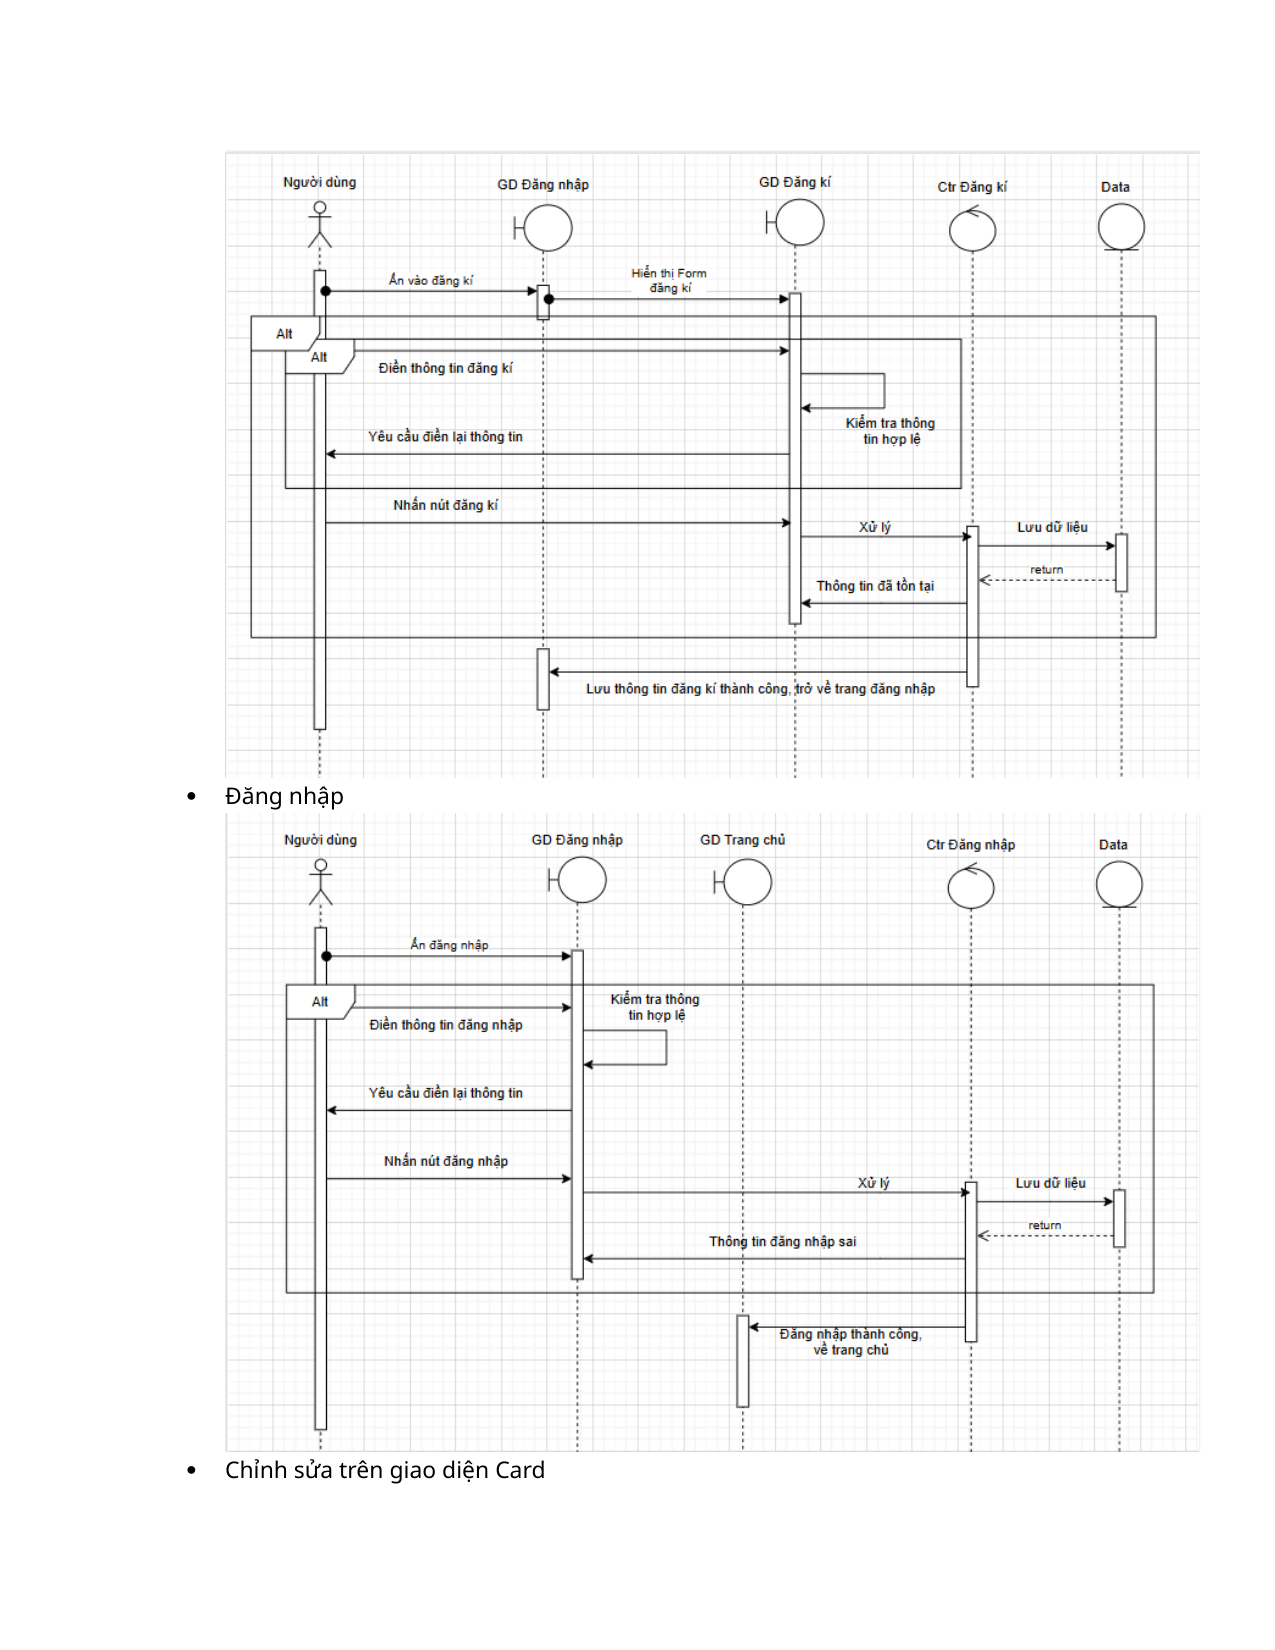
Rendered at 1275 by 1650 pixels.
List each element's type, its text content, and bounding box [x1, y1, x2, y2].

list Đăng nhập [187, 780, 1125, 811]
picture [225, 813, 1200, 1452]
picture [225, 150, 1200, 778]
list Chỉnh sửa trên giao diện Card [187, 1454, 1125, 1486]
